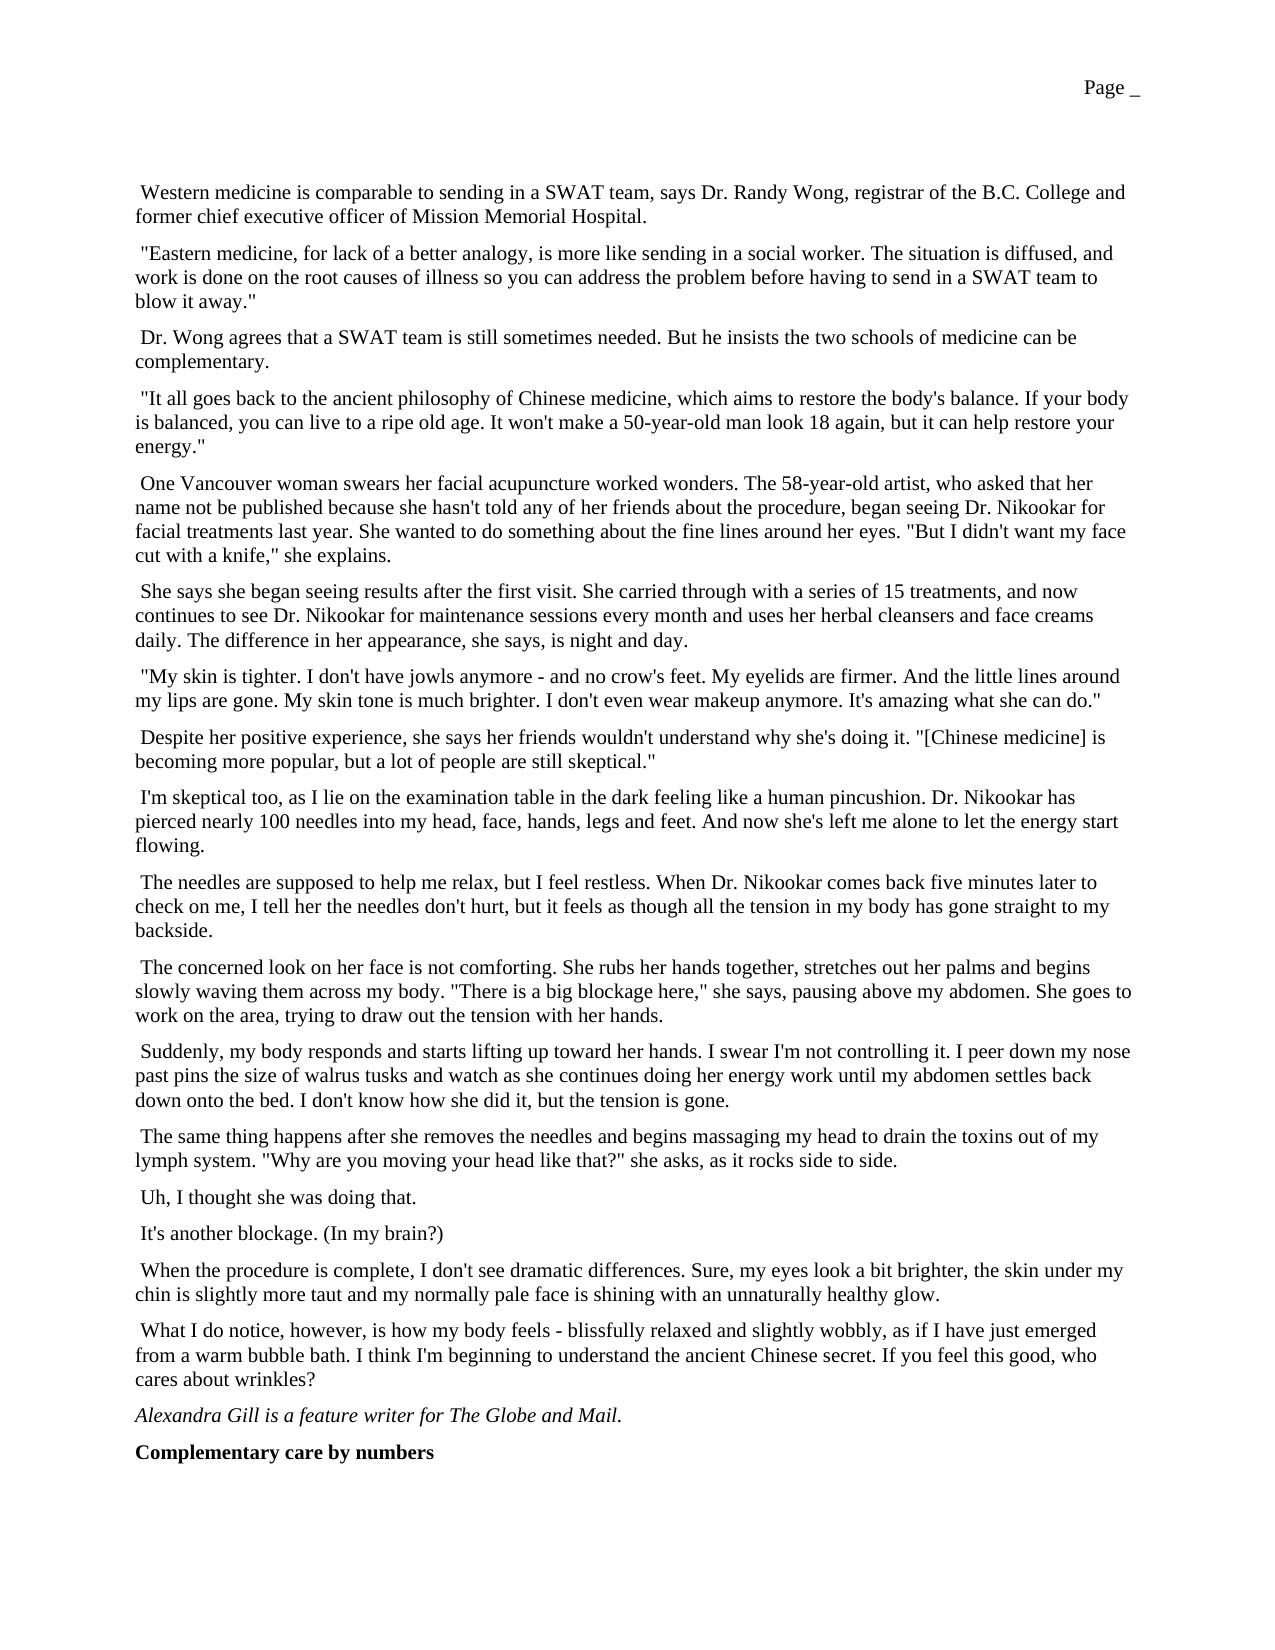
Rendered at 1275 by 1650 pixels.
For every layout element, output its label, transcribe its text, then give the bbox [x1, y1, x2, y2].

text The needles are supposed to help me relax, but I feel restless. When Dr. Nikookar comes back five minutes later to check on me, I tell her the needles don't hurt, but it feels as though all the tension in my body has gone straight to my backside. [135, 870, 1140, 942]
text What I do notice, however, is how my body feels - blissfully relaxed and slightly wobbly, as if I have just emerged from a warm bubble bath. I think I'm beginning to understand the ancient Chinese secret. If you feel this good, who cares about wrinkles? [135, 1318, 1140, 1391]
text Western medicine is comparable to sending in a SWAT team, says Dr. Randy Wong, registrar of the B.C. College and former chief executive officer of Mission Memorial Hospital. [135, 180, 1140, 228]
text I'm skeptical too, as I lie on the examination table in the dark feeling like a human pincushion. Dr. Nikookar has pierced nearly 100 needles into my head, face, hands, legs and feet. And now she's left me alone to let the energy start flowing. [135, 785, 1140, 857]
text The same thing happens after she removes the needles and begins massaging my head to drain the toxins out of my lymph system. "Why are you moving your head like that?" she asks, as it rocks side to side. [135, 1124, 1140, 1172]
text It's another blockage. (In my brain?) [135, 1221, 1140, 1245]
text "My skin is tighter. I don't have jowls anymore - and no crow's feet. My eyelids are firmer. And the little lines around my lips are gone. My skin tone is much brighter. I don't even wear makeup anymore. It's amazing what she can do." [135, 664, 1140, 712]
text When the procedure is complete, I don't see dramatic differences. Sure, my eyes look a bit brighter, the skin under my chin is slightly more taut and my normally pale face is shining with an unnaturally healthy glow. [135, 1258, 1140, 1306]
text She says she began seeing results after the first visit. She carried through with a series of 15 treatments, and now continues to see Dr. Nikookar for maintenance sessions every month and uses her herbal cleansers and face creams daily. The difference in her appearance, she says, is night and day. [135, 579, 1140, 652]
text Dr. Wong agrees that a SWAT team is still sometimes needed. But he insists the two schools of medicine can be complementary. [135, 325, 1140, 373]
text The concerned look on her face is not comforting. She rubs her hands together, stretches out her palms and begins slowly waving them across my body. "There is a big blockage here," she says, pausing above my abdomen. She goes to work on the area, trying to draw out the tension with her hands. [135, 955, 1140, 1027]
text "Eastern medicine, for lack of a better analogy, is more like sending in a social worker. The situation is diffused, and work is done on the root causes of illness so you can address the problem before having to send in a SWAT team to blow it away." [135, 241, 1140, 313]
text "It all goes back to the ancient philosophy of Chinese medicine, which aims to restore the body's balance. If your body is balanced, you can live to a ripe old age. It won't make a 50-year-old man look 18 again, but it can help restore your energy." [135, 386, 1140, 458]
text Uh, I thought she was doing that. [135, 1185, 1140, 1209]
text Despite her positive experience, she says her friends wouldn't understand why she's doing it. "[Chinese medicine] is becoming more popular, but a lot of people are still skeptical." [135, 725, 1140, 773]
text Suddenly, my body responds and starts lifting up toward her hands. I swear I'm not controlling it. I peer down my nose past pins the size of walrus tusks and watch as she continues doing her energy work until my abdomen settles back down onto the bed. I don't know how she did it, but the tension is gone. [135, 1039, 1140, 1112]
text Complementary care by numbers [135, 1440, 1140, 1464]
text Alexandra Gill is a feature writer for The Globe and Mail. [135, 1403, 1140, 1427]
text One Vancouver woman swears her facial acupuncture worked wonders. The 58-year-old artist, who asked that her name not be published because she hasn't told any of her friends about the procedure, began seeing Dr. Nikookar for facial treatments last year. She wanted to do something about the fine lines around her eyes. "But I didn't want my face cut with a knife," she explains. [135, 471, 1140, 567]
